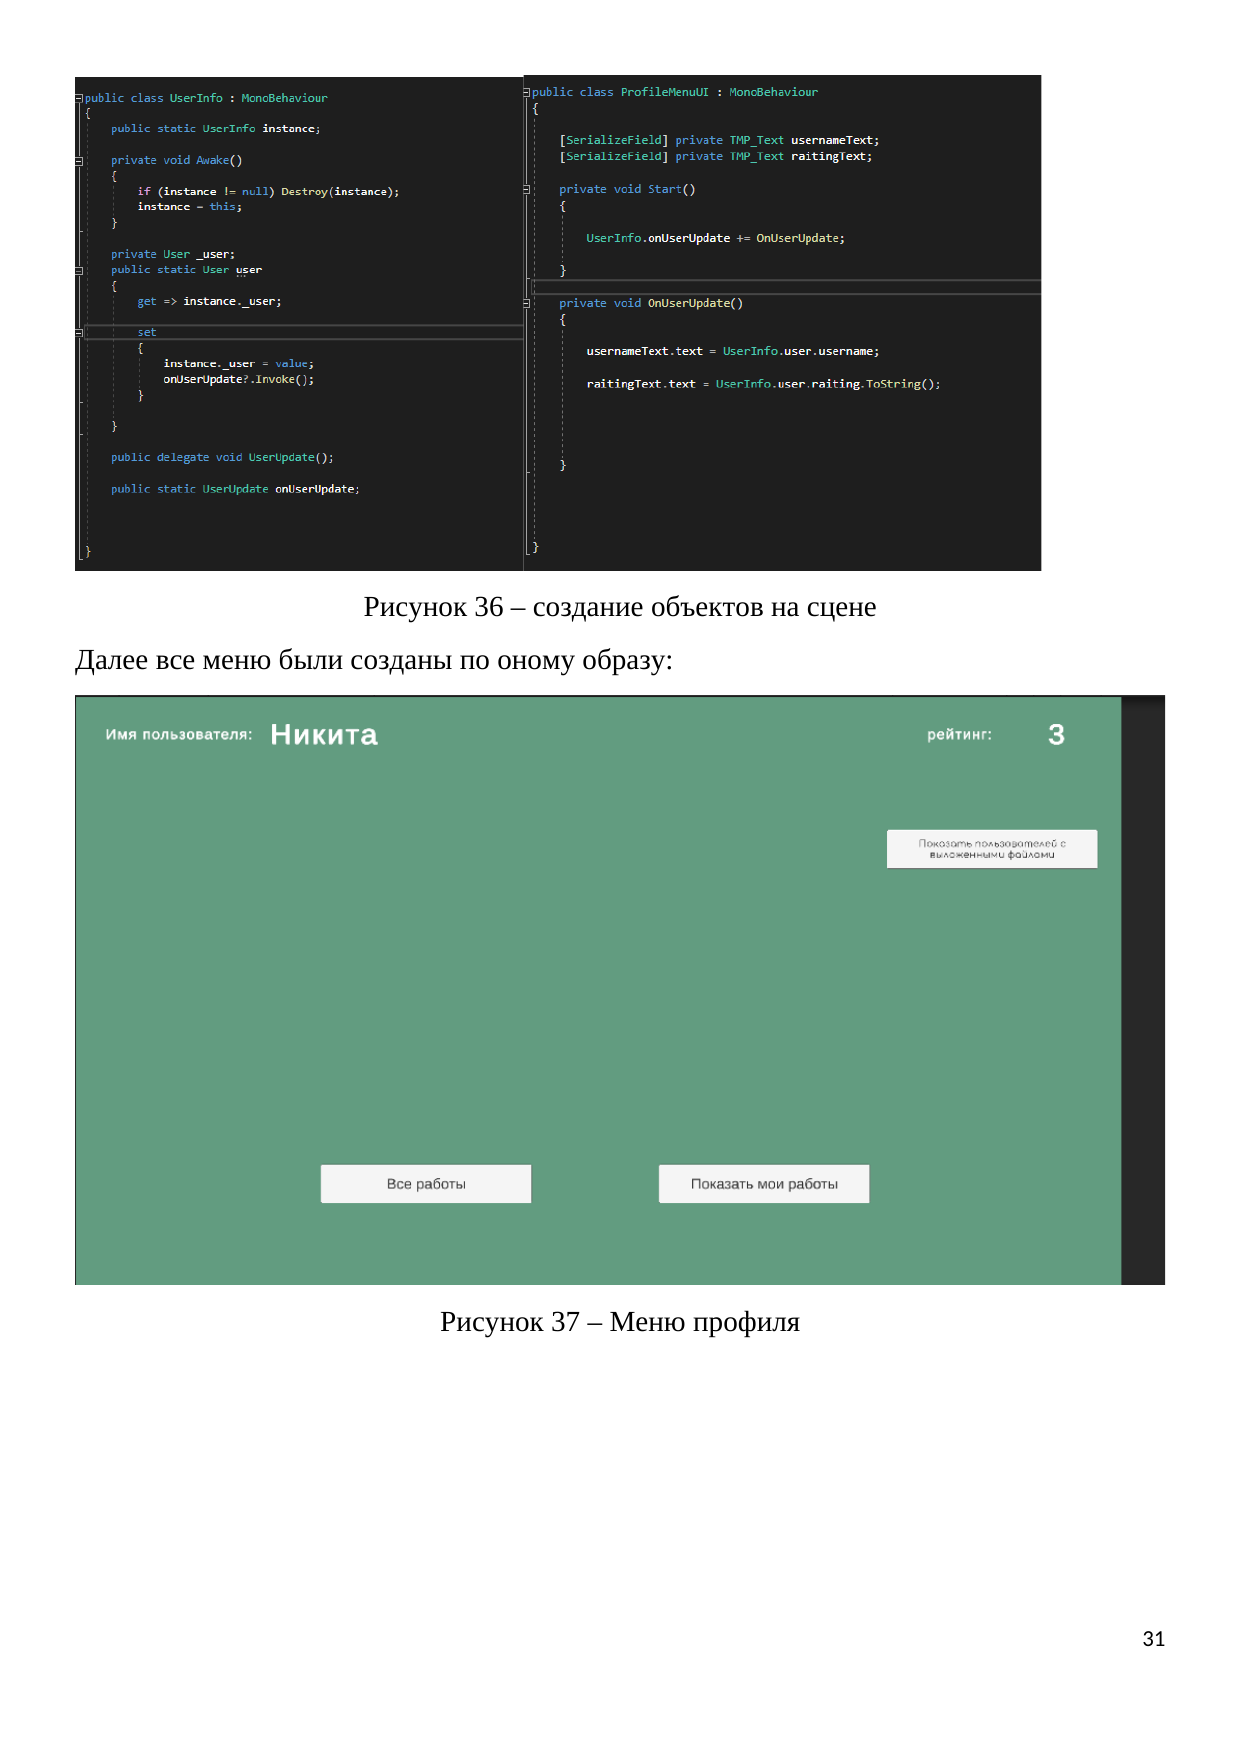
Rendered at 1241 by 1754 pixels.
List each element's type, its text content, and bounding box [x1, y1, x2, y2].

picture [75, 75, 1042, 571]
text Далее все меню были созданы по оному образу: [75, 642, 1165, 676]
text Рисунок 36 – создание объектов на сцене [75, 589, 1165, 623]
text Рисунок 37 – Меню профиля [75, 1304, 1165, 1337]
picture [75, 695, 1166, 1285]
